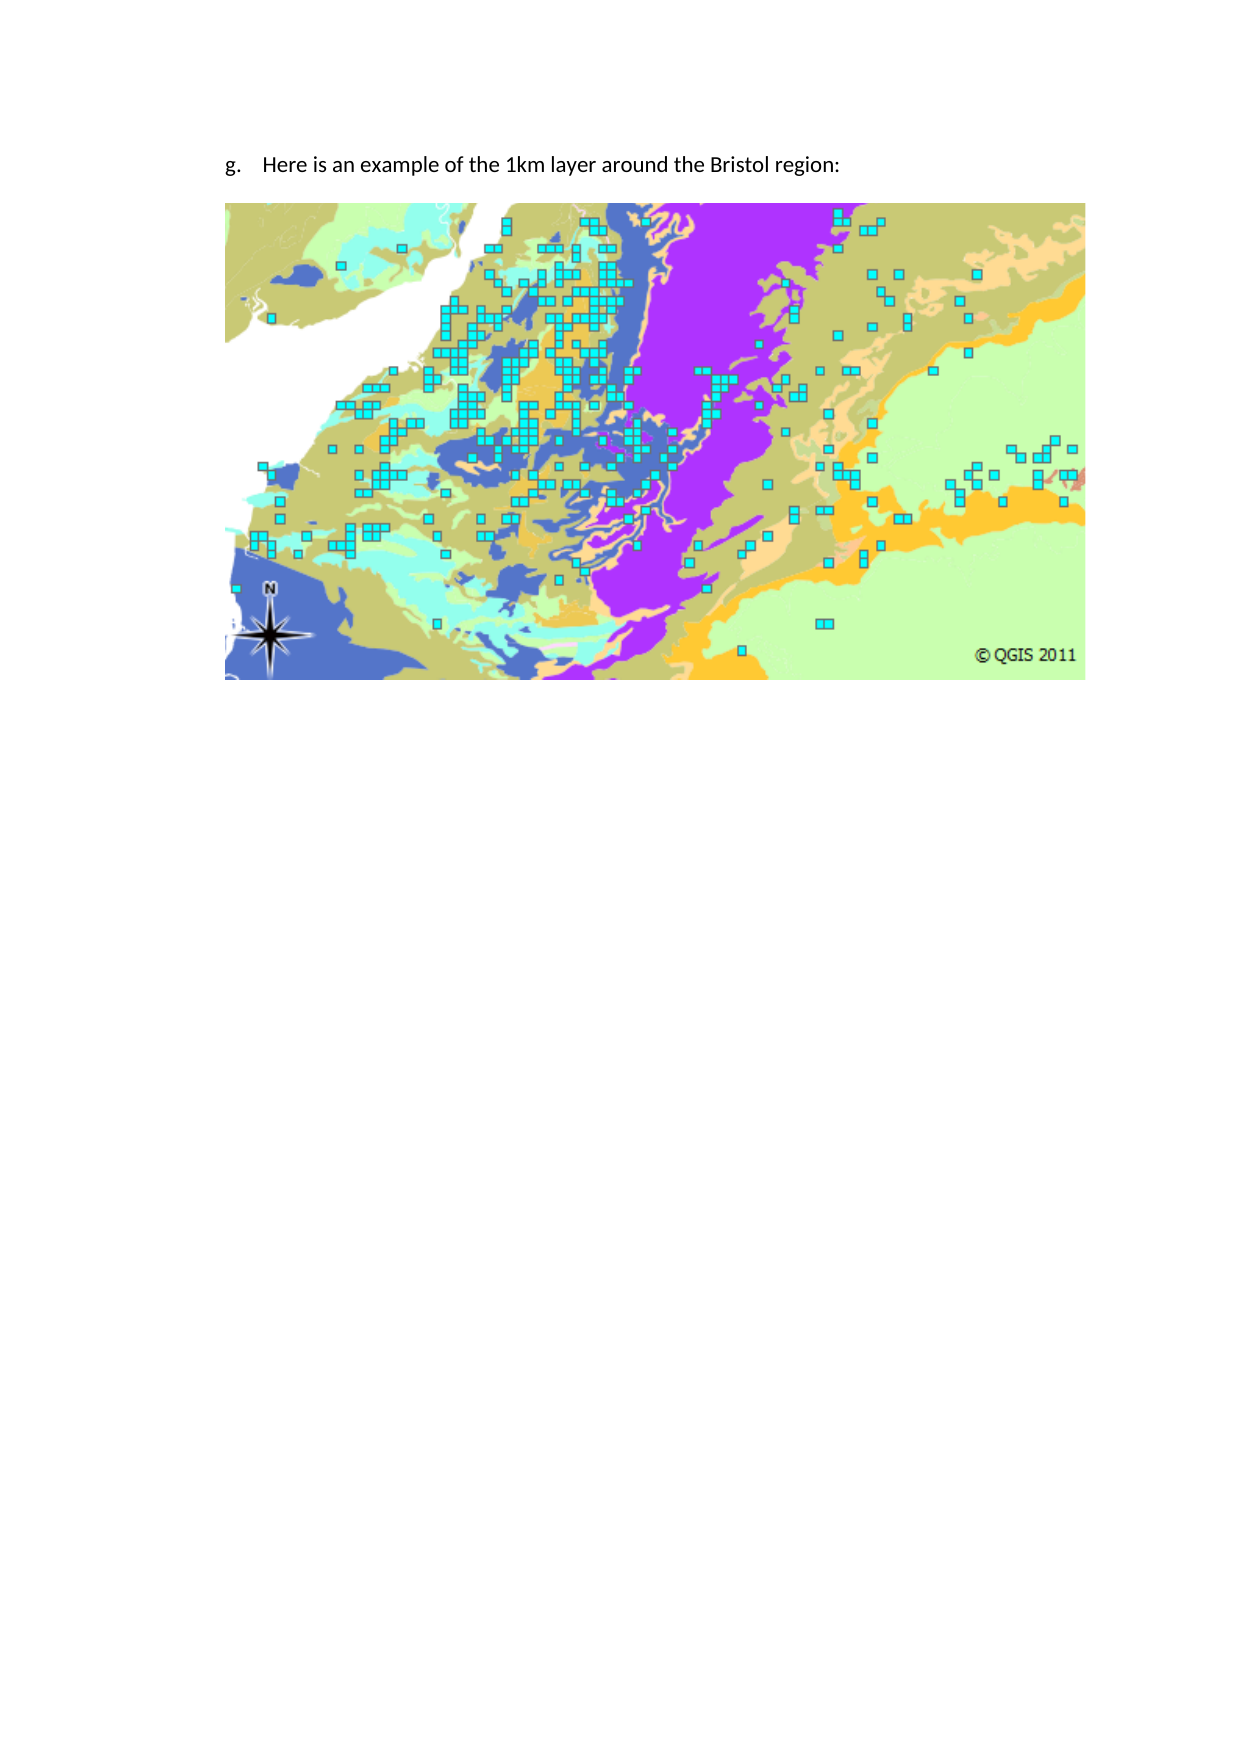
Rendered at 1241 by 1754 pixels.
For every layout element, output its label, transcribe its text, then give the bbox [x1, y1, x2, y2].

picture [225, 203, 1086, 680]
list Here is an example of the 1km layer around the Bristol region: [225, 150, 1090, 178]
